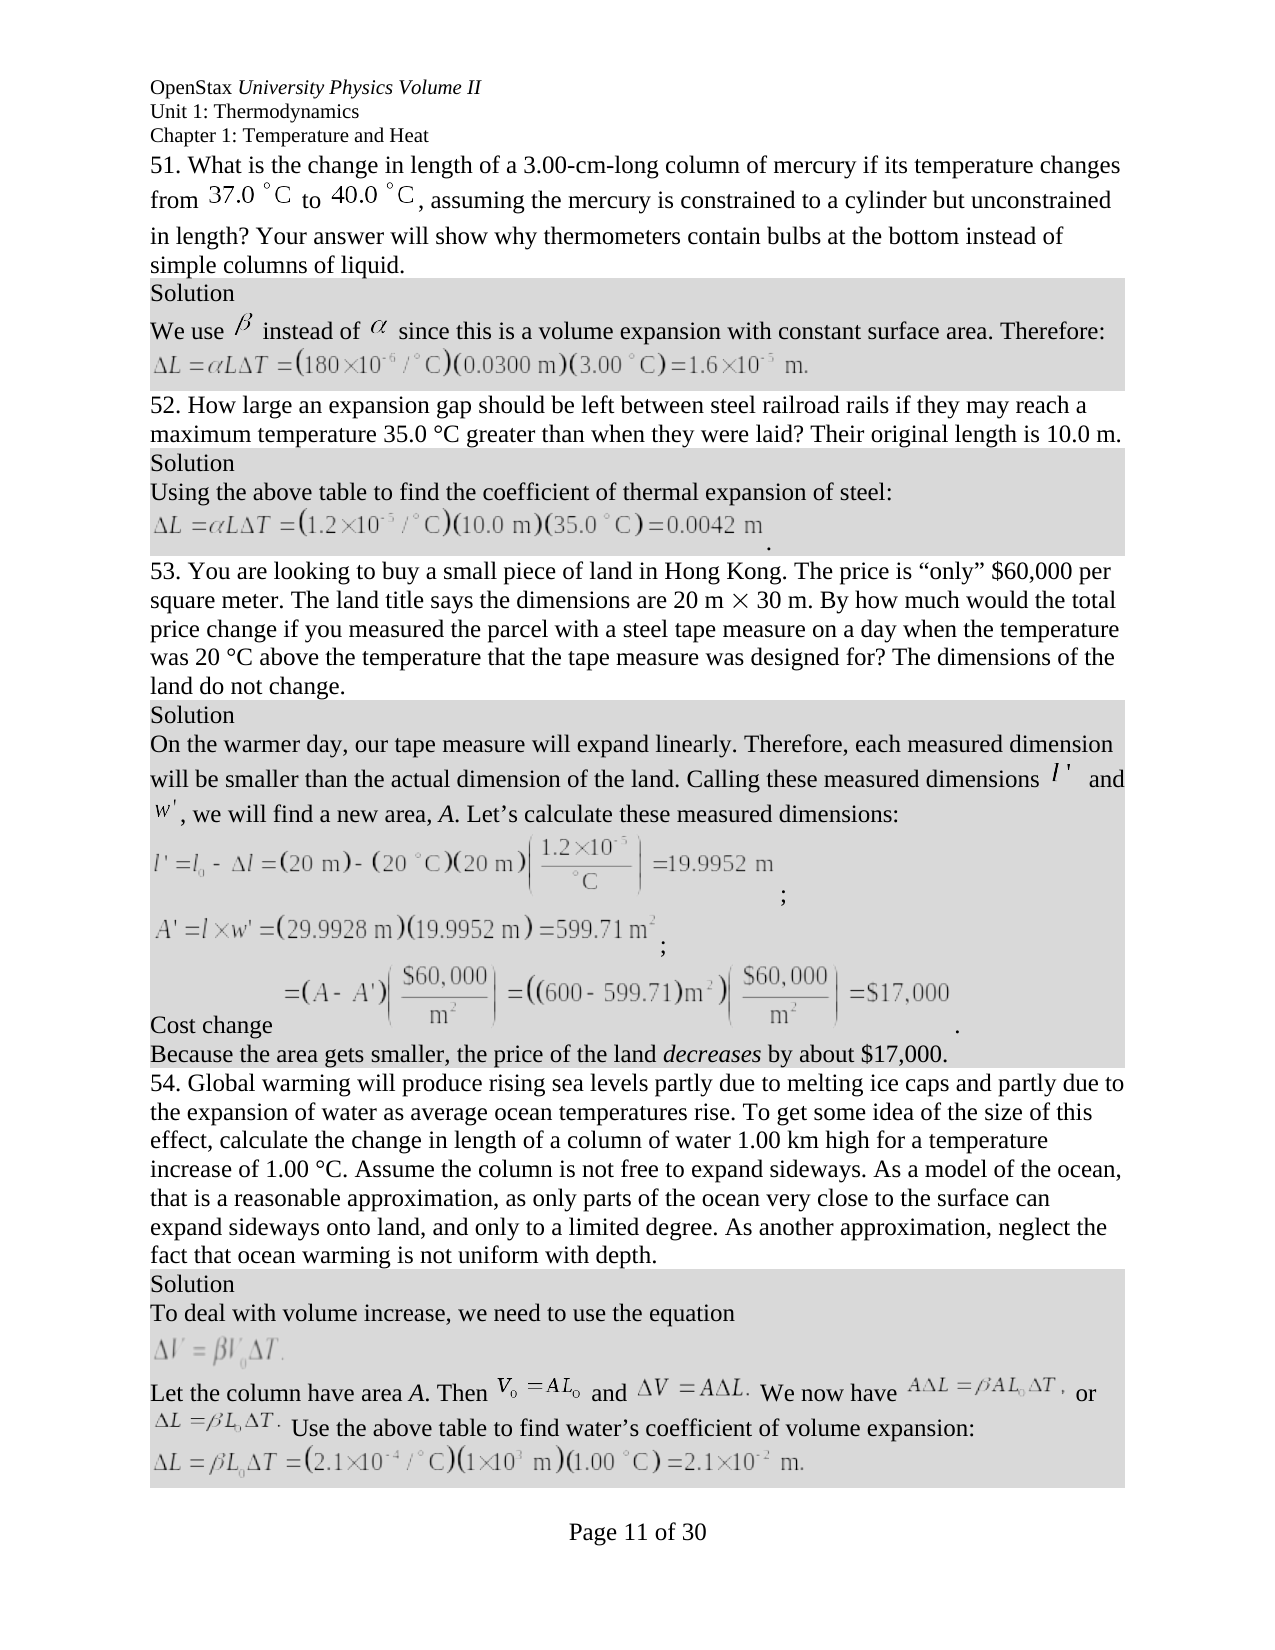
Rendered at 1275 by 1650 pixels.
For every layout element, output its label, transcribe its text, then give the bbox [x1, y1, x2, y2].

list What is the change in length of a 3.00-cm-long column of mercury if its temperature changes from to , assuming the mercury is constrained to a cylinder but unconstrained in length? Your answer will show why thermometers contain bulbs at the bottom instead of simple columns of liquid. [150, 150, 1125, 278]
text Solution [150, 1269, 1125, 1298]
text ; [150, 908, 1125, 959]
text Solution [150, 448, 1125, 477]
text Solution [150, 278, 1125, 307]
text Solution [150, 700, 1125, 729]
list Global warming will produce rising sea levels partly due to melting ice caps and partly due to the expansion of water as average ocean temperatures rise. To get some idea of the size of this effect, calculate the change in length of a column of water 1.00 km high for a temperature increase of 1.00 °C. Assume the column is not free to expand sideways. As a model of the ocean, that is a reasonable approximation, as only parts of the ocean very close to the surface can expand sideways onto land, and only to a limited degree. As another approximation, neglect the fact that ocean warming is not uniform with depth. [150, 1068, 1125, 1269]
text Using the above table to find the coefficient of thermal expansion of steel: [150, 477, 1125, 506]
text On the warmer day, our tape measure will expand linearly. Therefore, each measured dimension will be smaller than the actual dimension of the land. Calling these measured dimensions and , we will find a new area, A. Let’s calculate these measured dimensions: [150, 729, 1125, 828]
text . [150, 506, 1125, 556]
text Because the area gets smaller, the price of the land decreases by about $17,000. [150, 1039, 1125, 1068]
list How large an expansion gap should be left between steel railroad rails if they may reach a maximum temperature 35.0 °C greater than when they were laid? Their original length is 10.0 m. [150, 391, 1125, 448]
text We use instead of since this is a volume expansion with constant surface area. Therefore: [150, 307, 1125, 345]
text Let the column have area A. Then and We now have or Use the above table to find water’s coefficient of volume expansion: [150, 1372, 1125, 1442]
text Cost change . [150, 959, 1125, 1039]
text ; [150, 828, 1125, 908]
text To deal with volume increase, we need to use the equation [150, 1298, 1125, 1327]
list You are looking to buy a small piece of land in Hong Kong. The price is “only” $60,000 per square meter. The land title says the dimensions are 20 m 30 m. By how much would the total price change if you measured the parcel with a steel tape measure on a day when the temperature was 20 °C above the temperature that the tape measure was designed for? The dimensions of the land do not change. [150, 556, 1125, 700]
